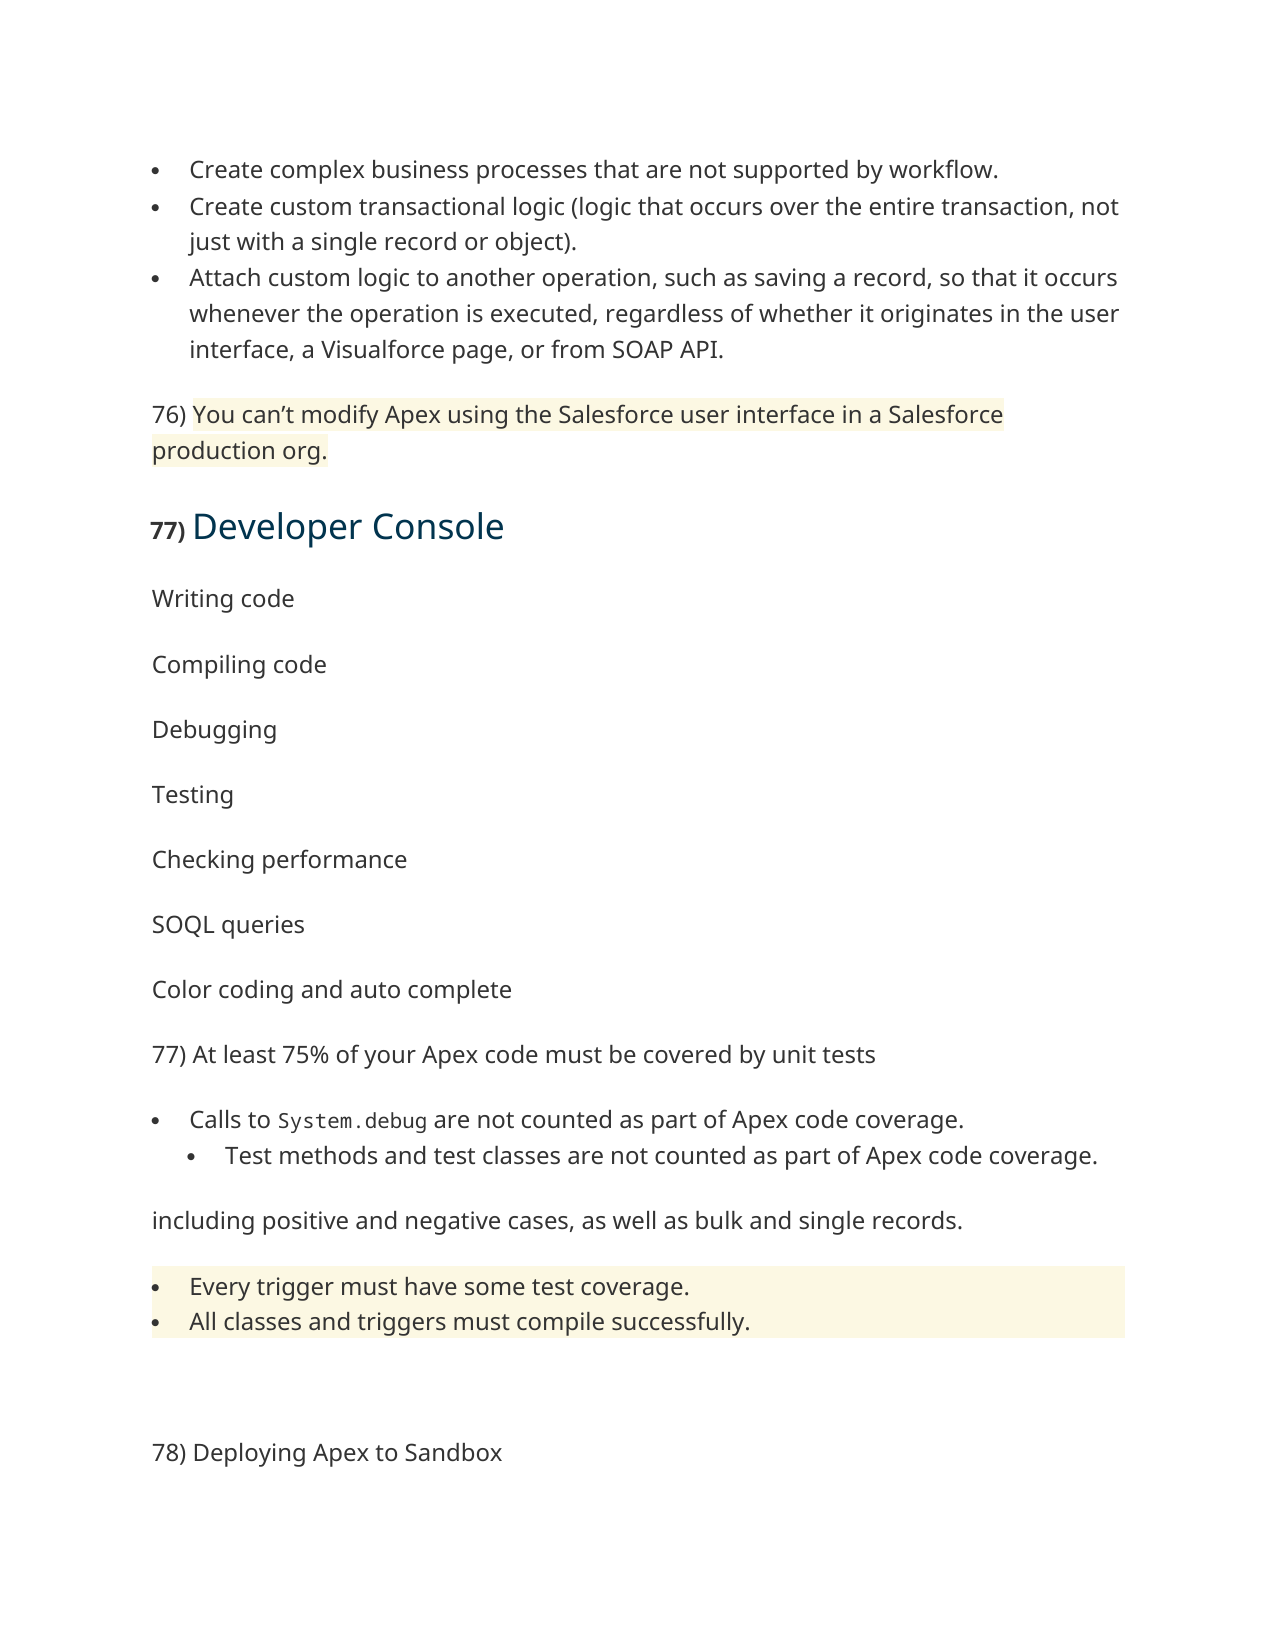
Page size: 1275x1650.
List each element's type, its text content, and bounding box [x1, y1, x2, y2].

list Every trigger must have some test coverage. [152, 1266, 1125, 1302]
text Writing code [152, 579, 1125, 615]
list Create custom transactional logic (logic that occurs over the entire transaction, not just with a single record or object). [152, 186, 1125, 258]
text including positive and negative cases, as well as bulk and single records. [152, 1201, 1125, 1237]
text Checking performance [152, 839, 1125, 875]
text 76) You can’t modify Apex using the Salesforce user interface in a Salesforce production org. [152, 395, 1125, 467]
text Compiling code [152, 644, 1125, 680]
text 78) Deploying Apex to Sandbox [152, 1432, 1125, 1468]
subtitle 77) Developer Console [150, 496, 1125, 550]
list Calls to System.debug are not counted as part of Apex code coverage. [152, 1100, 1125, 1136]
text Testing [152, 774, 1125, 810]
text Debugging [152, 709, 1125, 745]
list All classes and triggers must compile successfully. [152, 1302, 1125, 1338]
text Color coding and auto complete [152, 969, 1125, 1006]
list Attach custom logic to another operation, such as saving a record, so that it occurs whenever the operation is executed, regardless of whether it originates in the user interface, a Visualforce page, or from SOAP API. [152, 258, 1125, 366]
text 77) At least 75% of your Apex code must be covered by unit tests [152, 1035, 1125, 1071]
text SOQL queries [152, 904, 1125, 940]
list Create complex business processes that are not supported by workflow. [152, 150, 1125, 186]
list Test methods and test classes are not counted as part of Apex code coverage. [187, 1136, 1125, 1172]
